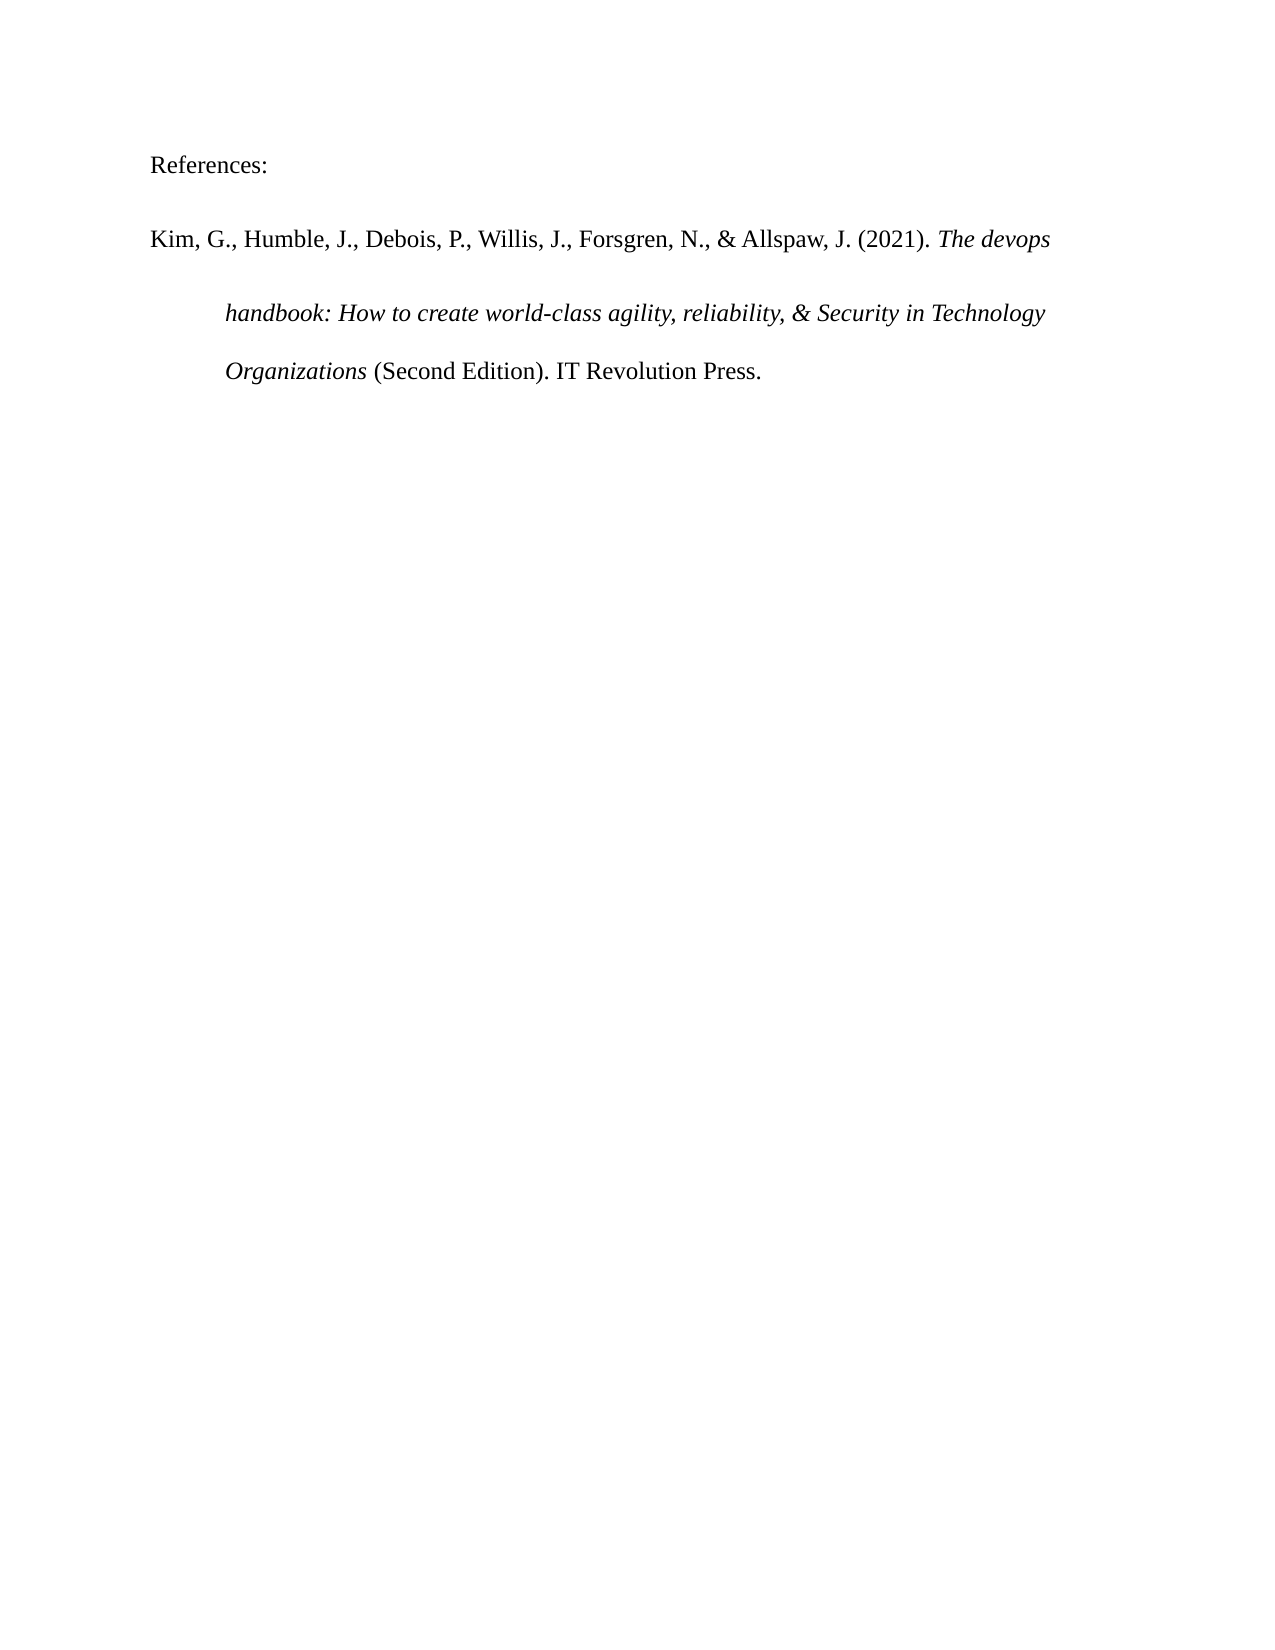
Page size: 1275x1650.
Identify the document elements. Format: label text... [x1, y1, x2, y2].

text Kim, G., Humble, J., Debois, P., Willis, J., Forsgren, N., & Allspaw, J. (2021). The devops [150, 224, 1125, 253]
text handbook: How to create world-class agility, reliability, & Security in Technology Organizations (Second Edition). IT Revolution Press. [225, 298, 1125, 384]
text References: [150, 150, 1125, 179]
